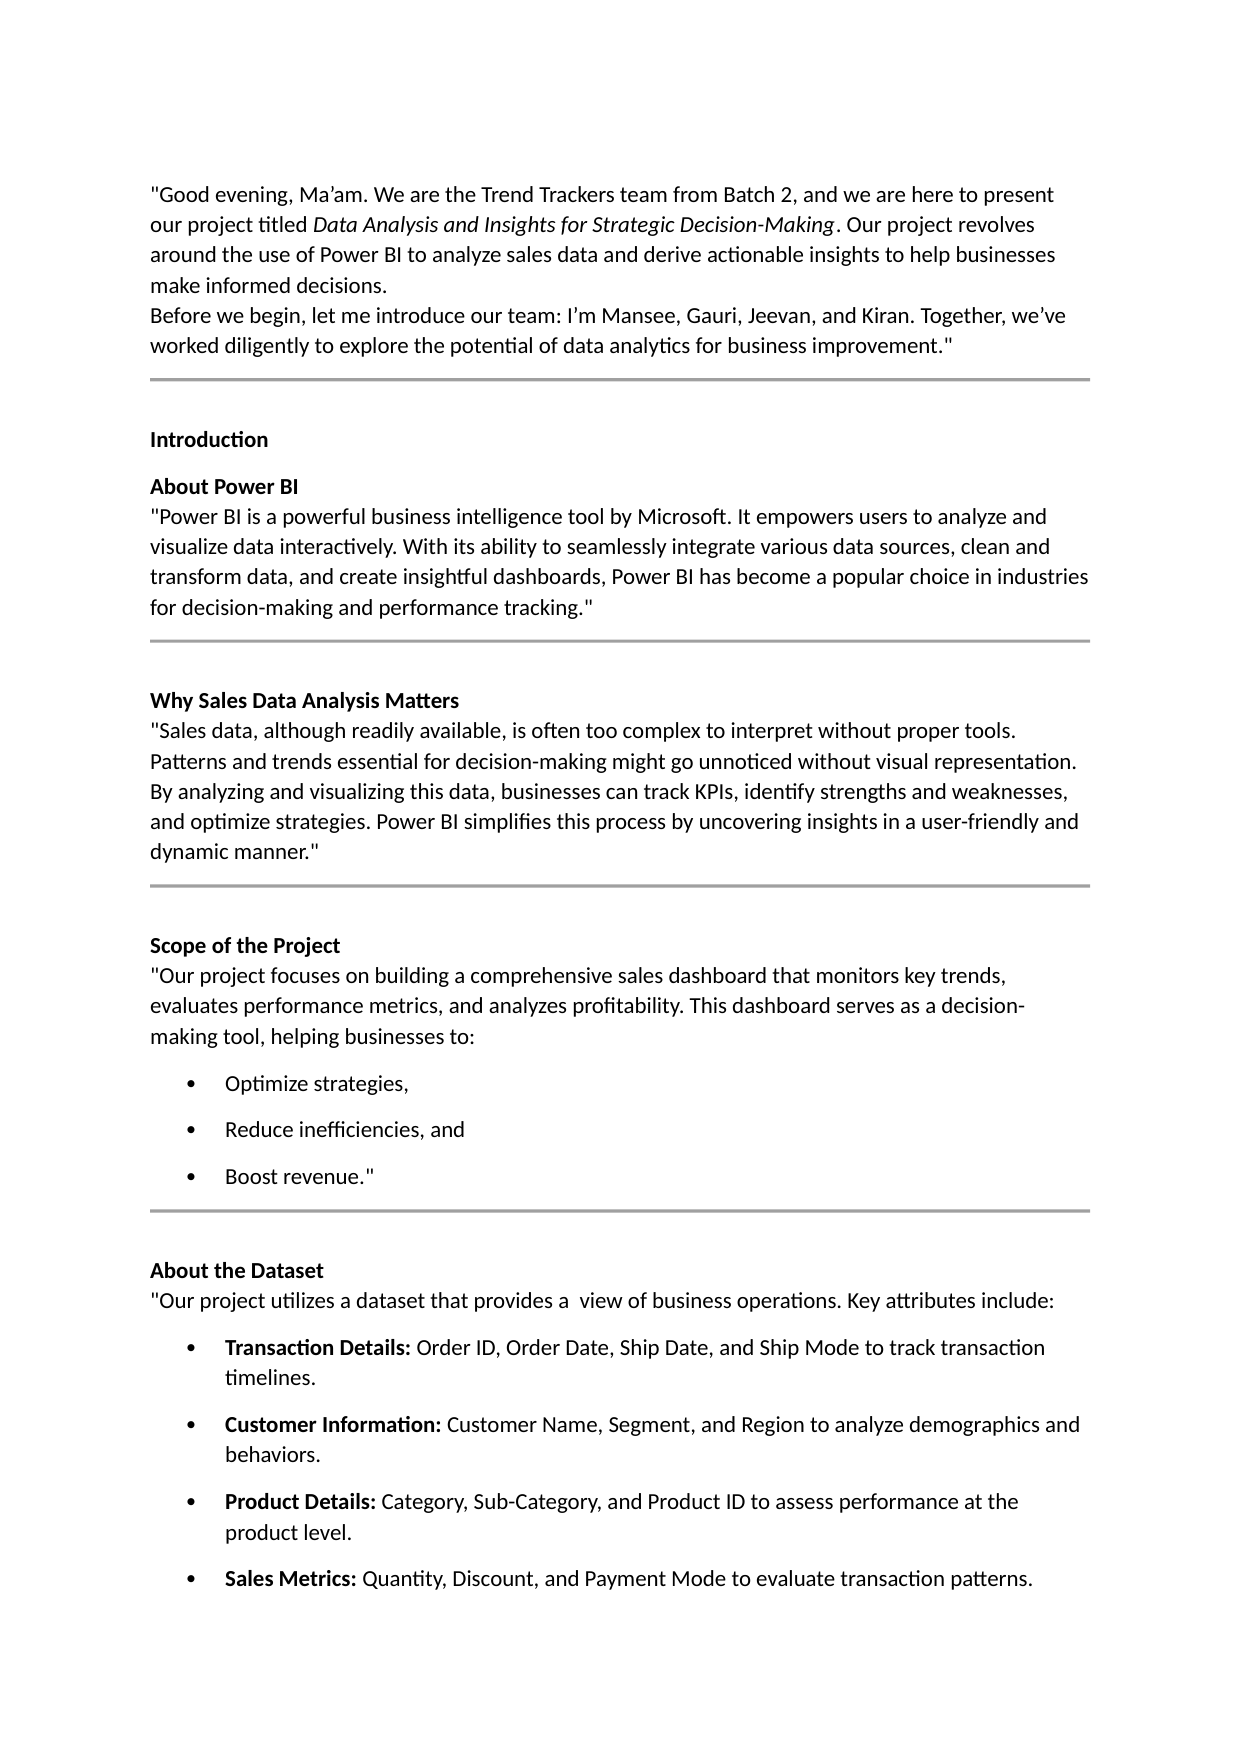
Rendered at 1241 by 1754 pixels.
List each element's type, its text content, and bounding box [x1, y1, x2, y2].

list Sales Metrics: Quantity, Discount, and Payment Mode to evaluate transaction patterns. [187, 1564, 1090, 1593]
text Why Sales Data Analysis Matters "Sales data, although readily available, is often too complex to interpret without proper tools. Patterns and trends essential for decision-making might go unnoticed without visual representation. By analyzing and visualizing this data, businesses can track KPIs, identify strengths and weaknesses, and optimize strategies. Power BI simplifies this process by uncovering insights in a user-friendly and dynamic manner." [150, 686, 1090, 866]
list Reduce inefficiencies, and [187, 1116, 1090, 1144]
list Boost revenue." [187, 1162, 1090, 1191]
text Introduction [150, 425, 1090, 453]
list Product Details: Category, Sub-Category, and Product ID to assess performance at the product level. [187, 1487, 1090, 1546]
list Customer Information: Customer Name, Segment, and Region to analyze demographics and behaviors. [187, 1410, 1090, 1469]
list Optimize strategies, [187, 1069, 1090, 1097]
text About Power BI "Power BI is a powerful business intelligence tool by Microsoft. It empowers users to analyze and visualize data interactively. With its ability to seamlessly integrate various data sources, clean and transform data, and create insightful dashboards, Power BI has become a popular choice in industries for decision-making and performance tracking." [150, 472, 1090, 621]
text About the Dataset "Our project utilizes a dataset that provides a view of business operations. Key attributes include: [150, 1256, 1090, 1314]
text "Good evening, Ma’am. We are the Trend Trackers team from Batch 2, and we are here to present our project titled Data Analysis and Insights for Strategic Decision-Making. Our project revolves around the use of Power BI to analyze sales data and derive actionable insights to help businesses make informed decisions. Before we begin, let me introduce our team: I’m Mansee, Gauri, Jeevan, and Kiran. Together, we’ve worked diligently to explore the potential of data analytics for business improvement." [150, 150, 1090, 359]
list Transaction Details: Order ID, Order Date, Ship Date, and Ship Mode to track transaction timelines. [187, 1333, 1090, 1392]
text Scope of the Project "Our project focuses on building a comprehensive sales dashboard that monitors key trends, evaluates performance metrics, and analyzes profitability. This dashboard serves as a decision-making tool, helping businesses to: [150, 931, 1090, 1050]
